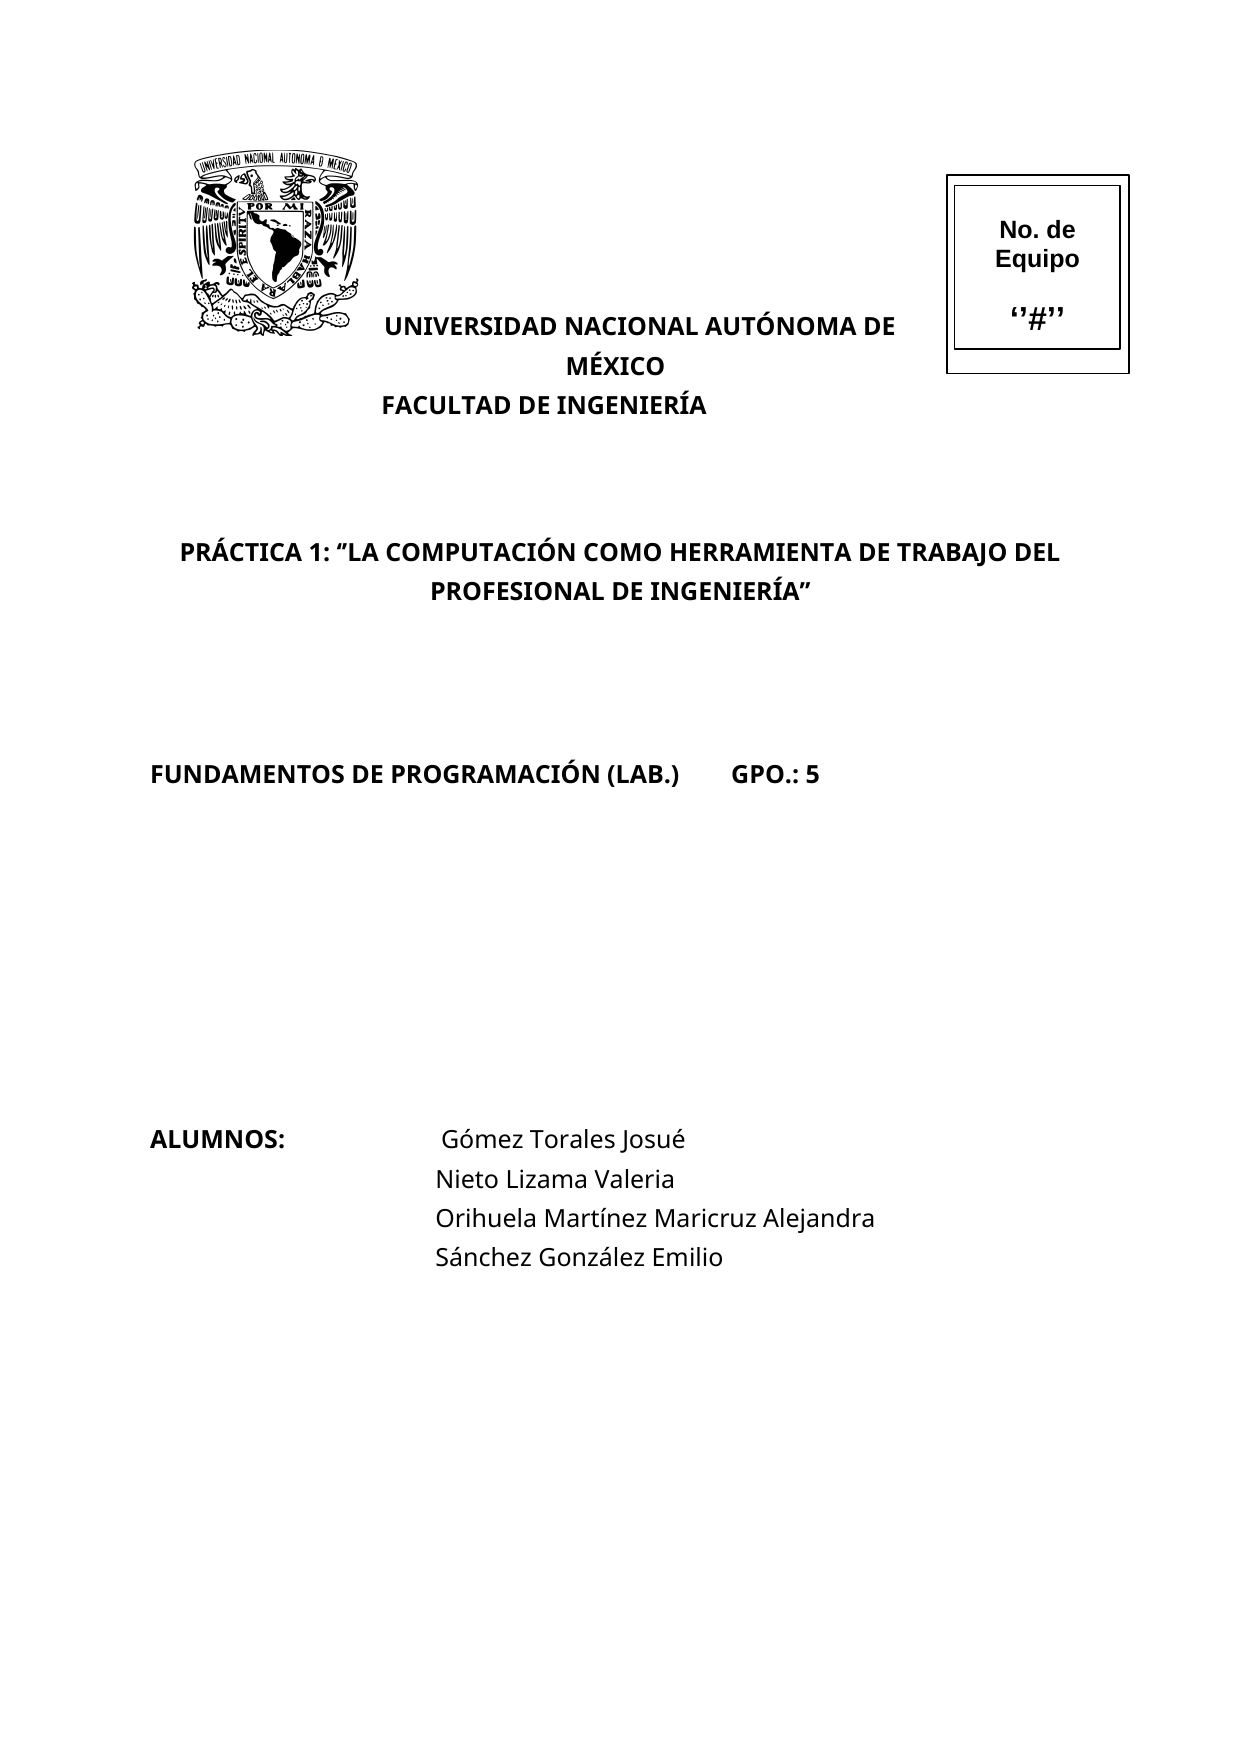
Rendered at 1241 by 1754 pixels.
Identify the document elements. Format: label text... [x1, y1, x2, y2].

text UNIVERSIDAD NACIONAL AUTÓNOMA DE [150, 150, 1090, 343]
text PRÁCTICA 1: ‘’LA COMPUTACIÓN COMO HERRAMIENTA DE TRABAJO DEL PROFESIONAL DE INGENIERÍA’’ [150, 534, 1090, 607]
text Orihuela Martínez Maricruz Alejandra [150, 1201, 1090, 1234]
text ALUMNOS: Gómez Torales Josué [150, 1122, 1090, 1156]
text Nieto Lizama Valeria [150, 1161, 1090, 1195]
text FACULTAD DE INGENIERÍA [150, 387, 1090, 421]
text MÉXICO [150, 348, 1090, 382]
text Sánchez González Emilio [150, 1240, 1090, 1274]
text FUNDAMENTOS DE PROGRAMACIÓN (LAB.) GPO.: 5 [150, 756, 1090, 790]
picture [191, 150, 359, 336]
